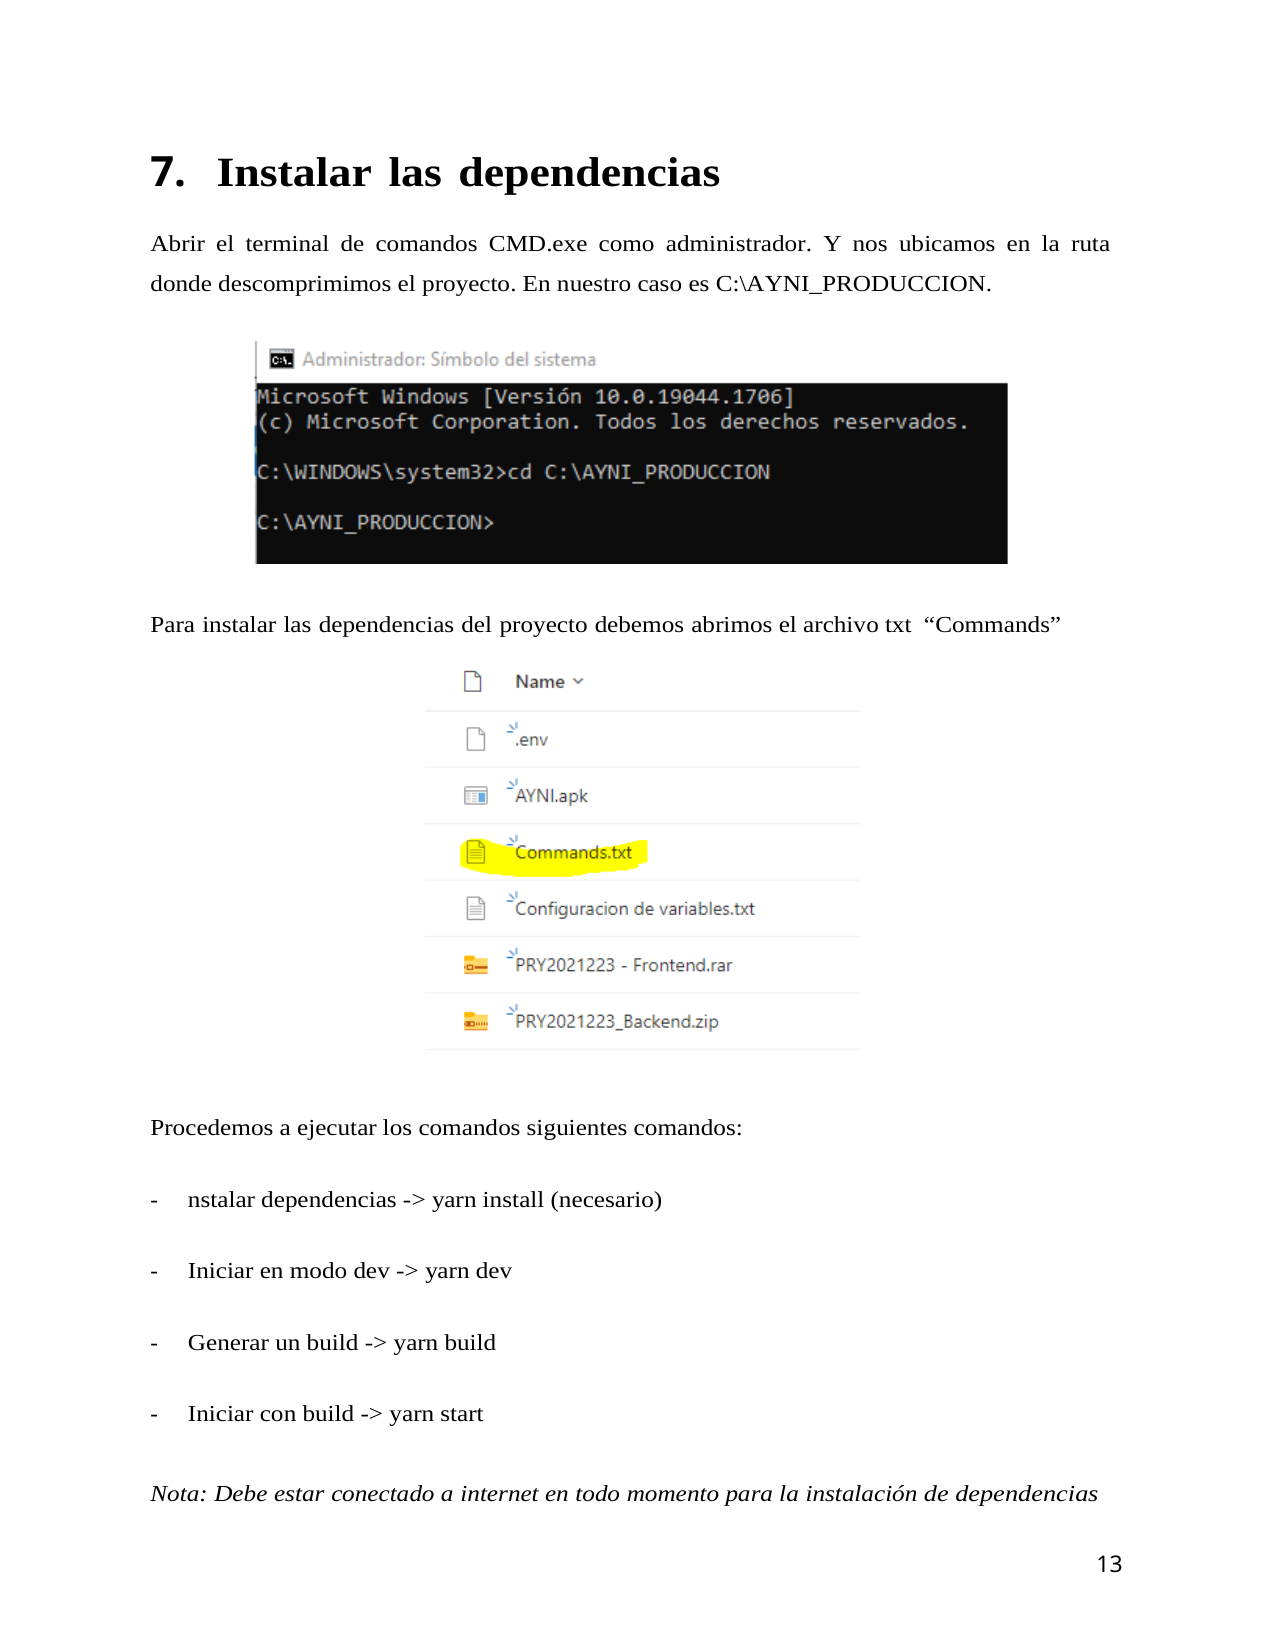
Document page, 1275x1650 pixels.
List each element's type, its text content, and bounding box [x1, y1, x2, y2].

list Iniciar con build -> yarn start [150, 1400, 1112, 1427]
subtitle Instalar las dependencias [150, 142, 1135, 198]
list nstalar dependencias -> yarn install (necesario) [150, 1186, 1112, 1212]
text Procedemos a ejecutar los comandos siguientes comandos: [150, 1114, 1112, 1141]
text Abrir el terminal de comandos CMD.exe como administrador. Y nos ubicamos en la ruta donde descomprimimos el proyecto. En nuestro caso es C:\AYNI_PRODUCCION. [150, 230, 1112, 296]
list Generar un build -> yarn build [150, 1329, 1112, 1355]
list Iniciar en modo dev -> yarn dev [150, 1257, 1112, 1284]
picture [425, 651, 861, 1083]
text Para instalar las dependencias del proyecto debemos abrimos el archivo txt “Commands” [150, 611, 1112, 637]
text Nota: Debe estar conectado a internet en todo momento para la instalación de dependencias [150, 1480, 1115, 1506]
picture [254, 341, 1008, 564]
